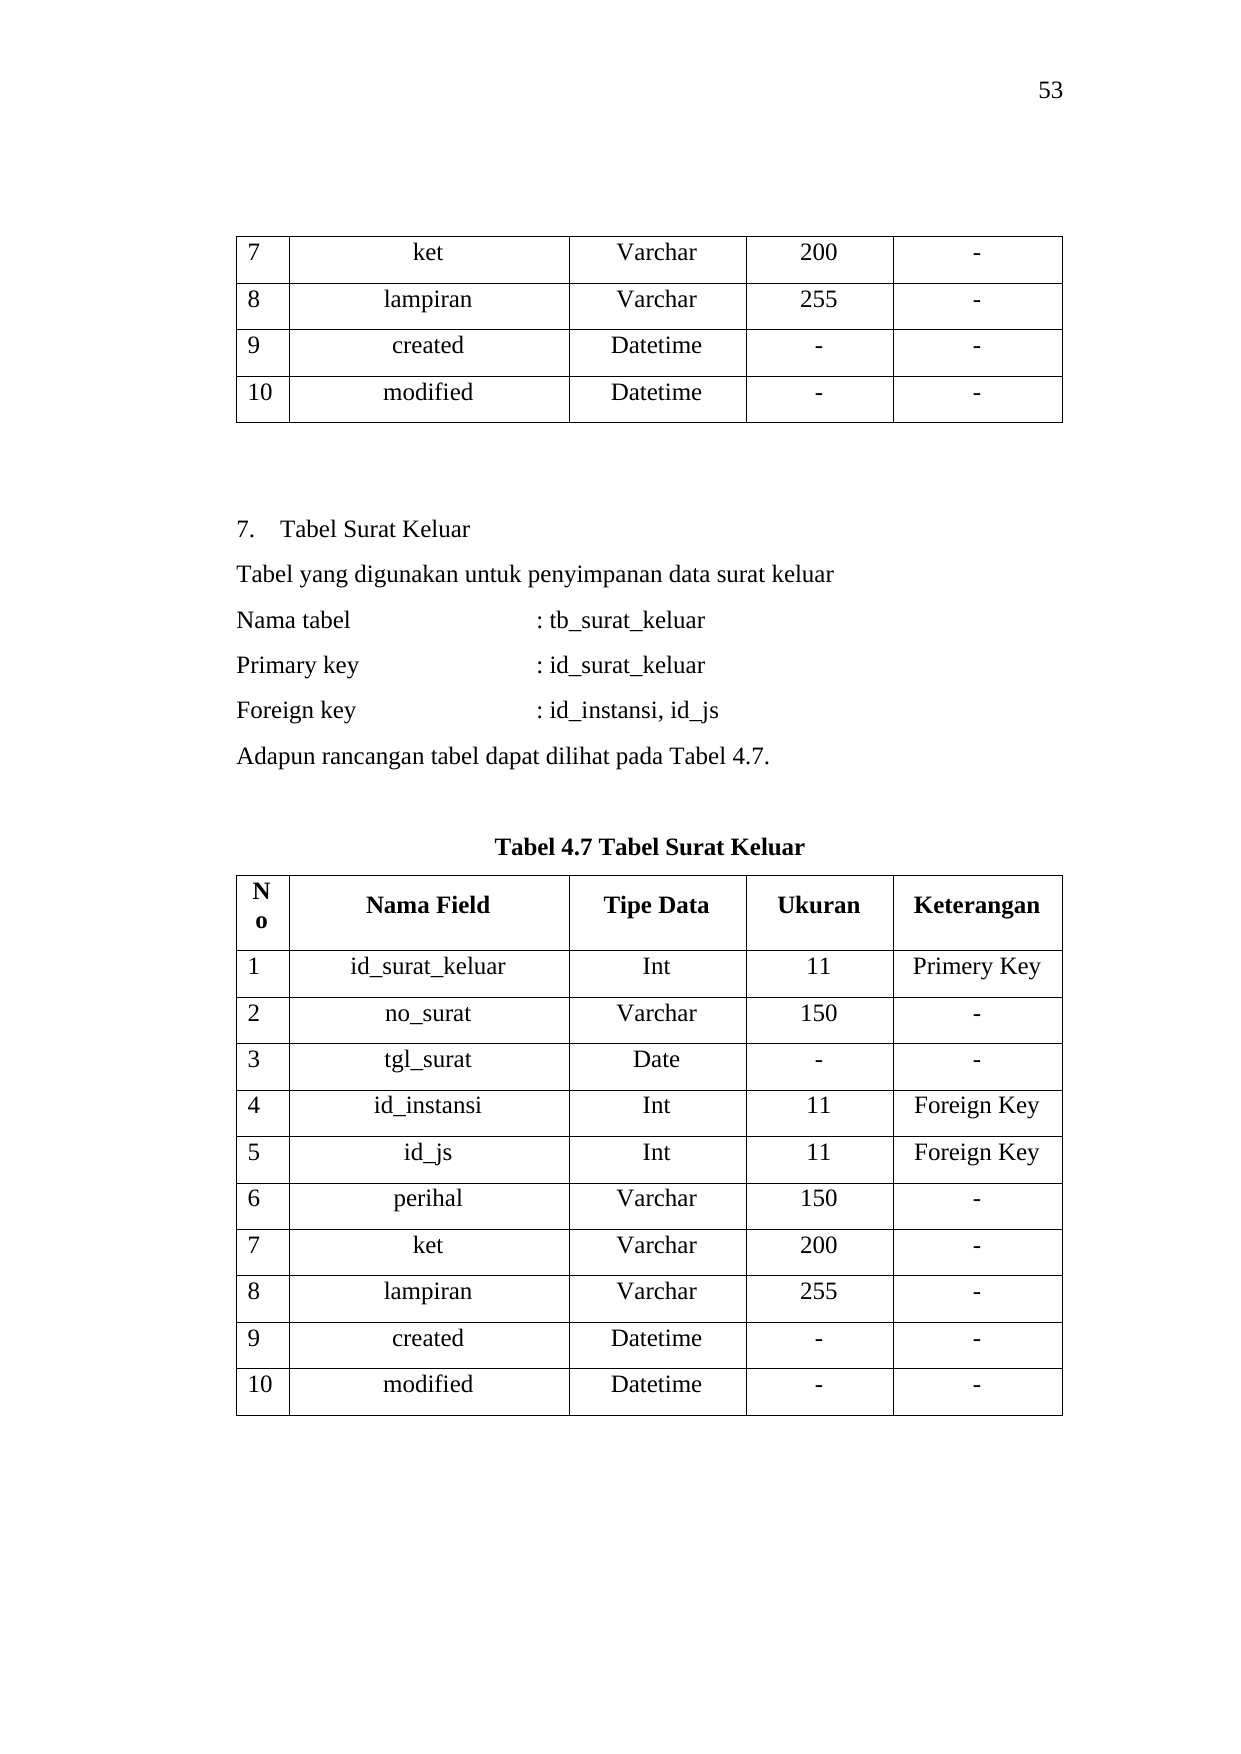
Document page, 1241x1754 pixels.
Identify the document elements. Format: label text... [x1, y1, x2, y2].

table_cell Int [570, 1137, 746, 1182]
table_cell lampiran [290, 1276, 569, 1322]
table_cell 4 [237, 1091, 289, 1136]
table_cell modified [290, 377, 569, 422]
table_cell - [894, 1276, 1062, 1322]
table_cell created [290, 1323, 569, 1368]
text Tabel 4.7 Tabel Surat Keluar [236, 832, 1063, 861]
table_cell id_instansi [290, 1091, 569, 1136]
table_cell Varchar [570, 284, 746, 329]
table_cell 9 [237, 1323, 289, 1368]
table_cell - [747, 1323, 893, 1368]
table_cell id_js [290, 1137, 569, 1182]
table_cell Datetime [570, 330, 746, 376]
table_cell Date [570, 1044, 746, 1089]
table_cell 150 [747, 1184, 893, 1229]
table_cell 255 [747, 284, 893, 329]
table_cell 11 [747, 1091, 893, 1136]
table_cell - [894, 1369, 1062, 1415]
table_cell ket [290, 1230, 569, 1275]
table_cell 6 [237, 1184, 289, 1229]
table_cell 8 [237, 1276, 289, 1322]
table_cell id_surat_keluar [290, 951, 569, 997]
table_header No [237, 876, 289, 950]
table_cell - [747, 1369, 893, 1415]
table_cell no_surat [290, 998, 569, 1043]
table_cell Varchar [570, 1230, 746, 1275]
table_cell - [894, 237, 1062, 283]
table_cell 3 [237, 1044, 289, 1089]
table_cell Varchar [570, 1184, 746, 1229]
table_header Nama Field [290, 876, 569, 950]
table_cell perihal [290, 1184, 569, 1229]
table_cell Datetime [570, 1369, 746, 1415]
table_cell 2 [237, 998, 289, 1043]
table_cell Foreign Key [894, 1137, 1062, 1182]
table_header Tipe Data [570, 876, 746, 950]
table_cell - [894, 377, 1062, 422]
table_cell - [747, 330, 893, 376]
table_cell 150 [747, 998, 893, 1043]
text Primary key : id_surat_keluar [236, 650, 1060, 679]
table_cell Datetime [570, 1323, 746, 1368]
table_cell 8 [237, 284, 289, 329]
table_cell created [290, 330, 569, 376]
table_cell - [894, 1044, 1062, 1089]
table_cell - [747, 1044, 893, 1089]
table_cell Int [570, 951, 746, 997]
table_cell modified [290, 1369, 569, 1415]
table_cell 11 [747, 951, 893, 997]
table_cell - [747, 377, 893, 422]
table_cell 200 [747, 237, 893, 283]
text Foreign key : id_instansi, id_js [236, 696, 1060, 724]
table_cell - [894, 1230, 1062, 1275]
table_cell 5 [237, 1137, 289, 1182]
table_cell - [894, 998, 1062, 1043]
table_header Ukuran [747, 876, 893, 950]
table_cell ket [290, 237, 569, 283]
table_cell lampiran [290, 284, 569, 329]
table_cell Varchar [570, 1276, 746, 1322]
table_cell Datetime [570, 377, 746, 422]
table_header Keterangan [894, 876, 1062, 950]
table_cell tgl_surat [290, 1044, 569, 1089]
table_cell - [894, 1184, 1062, 1229]
text 7. Tabel Surat Keluar [236, 514, 1060, 543]
table_cell 1 [237, 951, 289, 997]
table_cell Int [570, 1091, 746, 1136]
text Nama tabel : tb_surat_keluar [236, 605, 1060, 633]
table_cell - [894, 330, 1062, 376]
table_cell 10 [237, 377, 289, 422]
table_cell 7 [237, 237, 289, 283]
table_cell 11 [747, 1137, 893, 1182]
table_cell - [894, 284, 1062, 329]
table_cell Primery Key [894, 951, 1062, 997]
table_cell Foreign Key [894, 1091, 1062, 1136]
table_cell Varchar [570, 998, 746, 1043]
text Tabel yang digunakan untuk penyimpanan data surat keluar [236, 559, 1060, 588]
table_cell 7 [237, 1230, 289, 1275]
table_cell 9 [237, 330, 289, 376]
table_cell 10 [237, 1369, 289, 1415]
table_cell - [894, 1323, 1062, 1368]
table_cell 200 [747, 1230, 893, 1275]
table_cell Varchar [570, 237, 746, 283]
table_cell 255 [747, 1276, 893, 1322]
text Adapun rancangan tabel dapat dilihat pada Tabel 4.7. [236, 741, 1060, 770]
